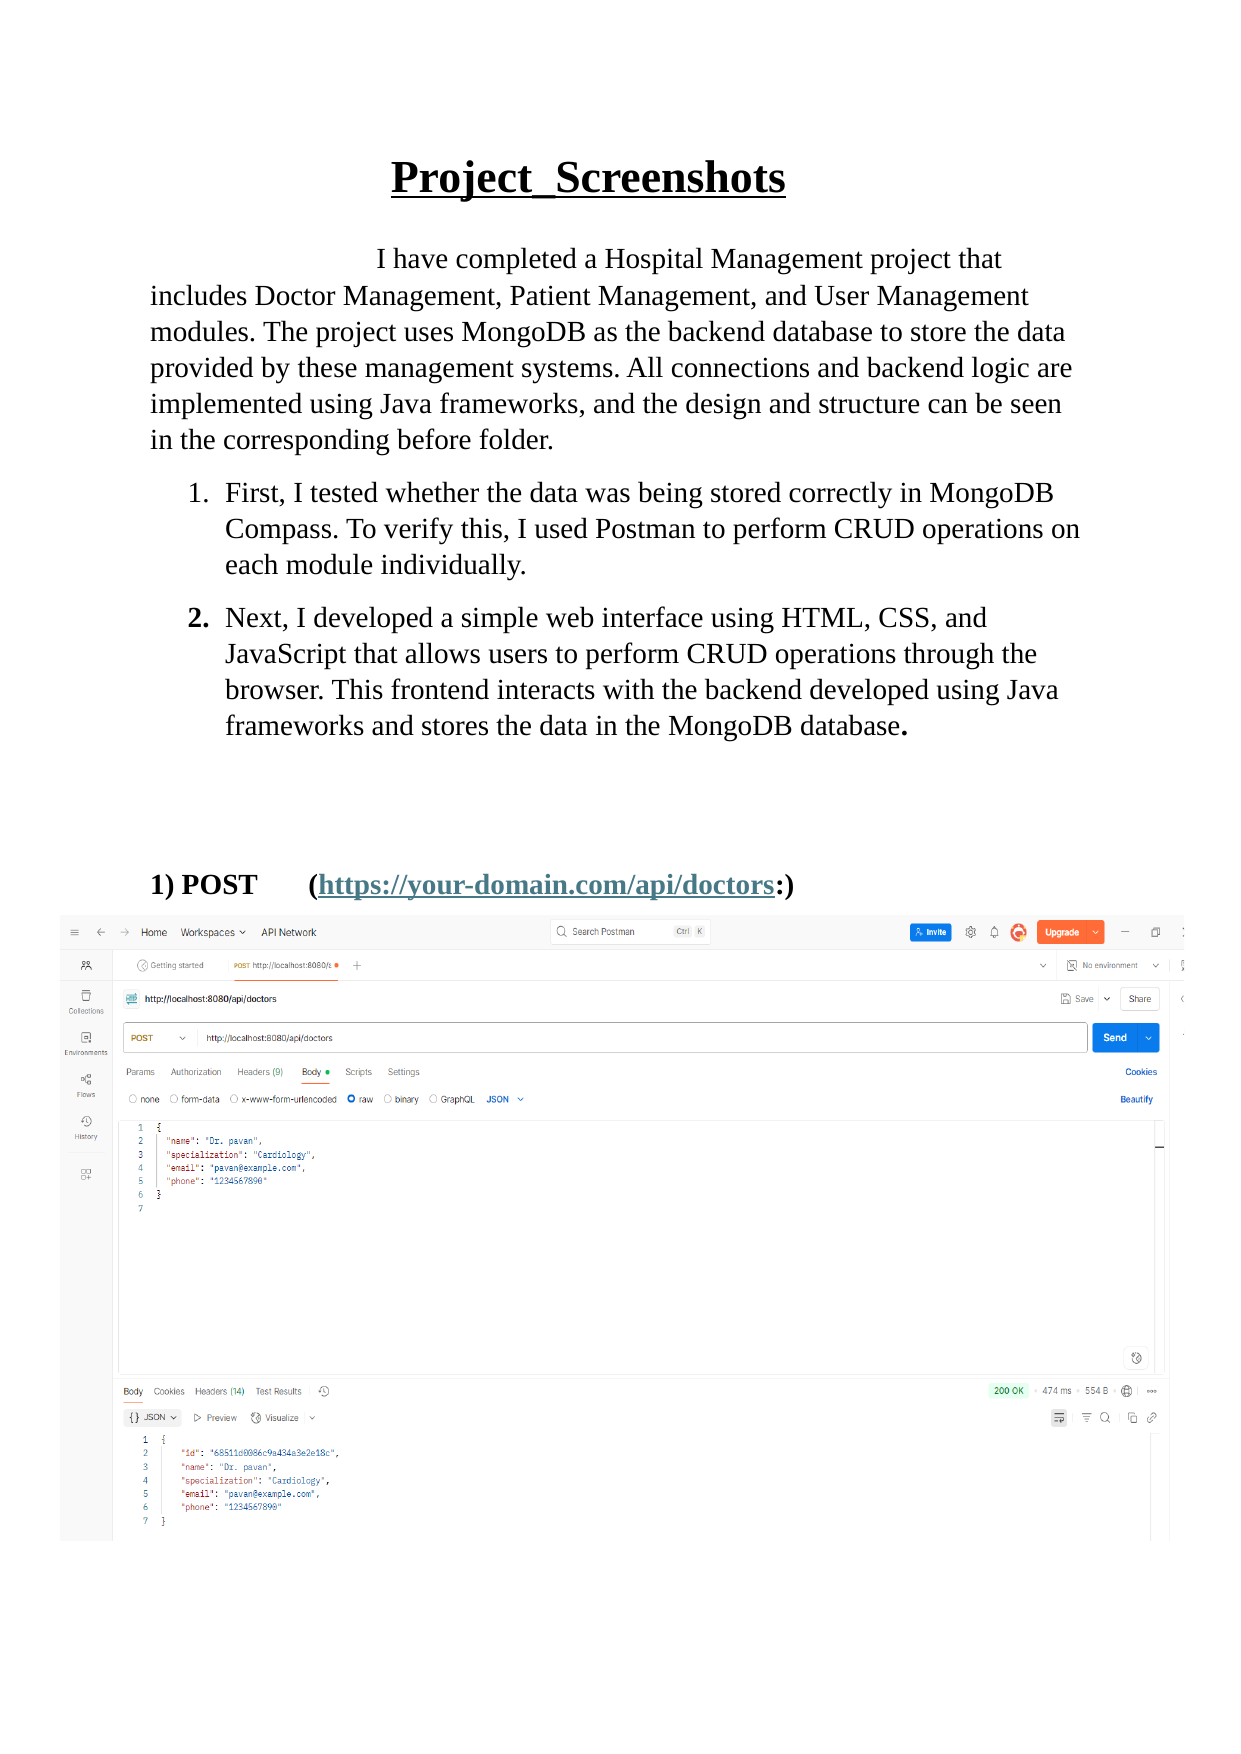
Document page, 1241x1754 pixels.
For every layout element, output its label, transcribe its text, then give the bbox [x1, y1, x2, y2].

picture [59, 915, 1183, 1539]
list Next, I developed a simple web interface using HTML, CSS, and JavaScript that allows users to perform CRUD operations through the browser. This frontend interacts with the backend developed using Java frameworks and stores the data in the MongoDB database. [187, 600, 1090, 742]
list First, I tested whether the data was being stored correctly in MongoDB Compass. To verify this, I used Postman to perform CRUD operations on each module individually. [187, 475, 1090, 581]
text Project_Screenshots I have completed a Hospital Management project that includes Doctor Management, Patient Management, and User Management modules. The project uses MongoDB as the backend database to store the data provided by these management systems. All connections and backend logic are implemented using Java frameworks, and the design and structure can be seen in the corresponding before folder. [150, 150, 1090, 456]
text 1) POST (https://your-domain.com/api/doctors:) [150, 867, 1090, 901]
